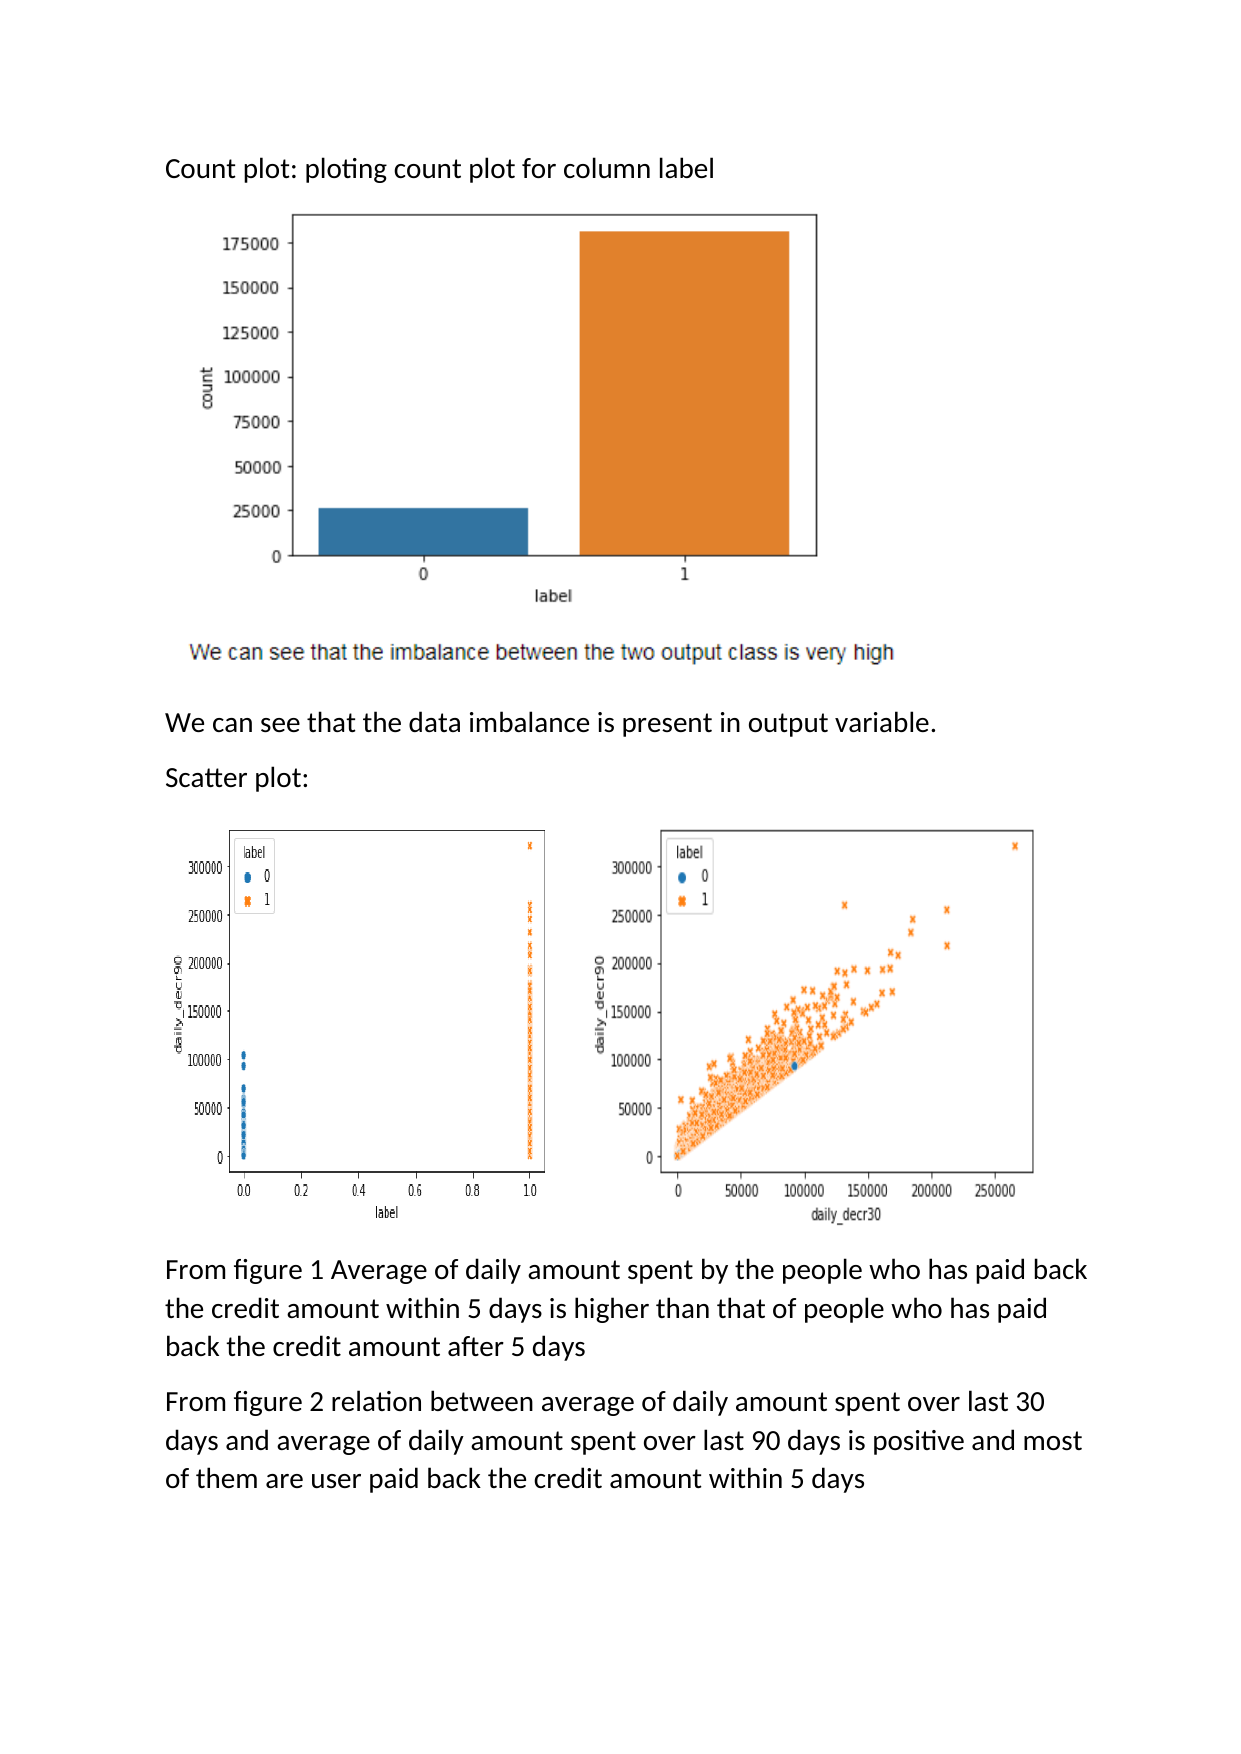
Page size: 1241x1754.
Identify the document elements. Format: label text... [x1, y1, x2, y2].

picture [150, 205, 963, 685]
text From figure 1 Average of daily amount spent by the people who has paid back the credit amount within 5 days is higher than that of people who has paid back the credit amount after 5 days [165, 1251, 1090, 1364]
text Count plot: ploting count plot for column label [165, 150, 1090, 186]
text We can see that the data imbalance is present in output variable. [165, 704, 1090, 739]
text From figure 2 relation between average of daily amount spent over last 30 days and average of daily amount spent over last 90 days is positive and most of them are user paid back the credit amount within 5 days [165, 1383, 1090, 1496]
picture [150, 813, 1038, 1233]
text Scatter plot: [165, 759, 1090, 794]
